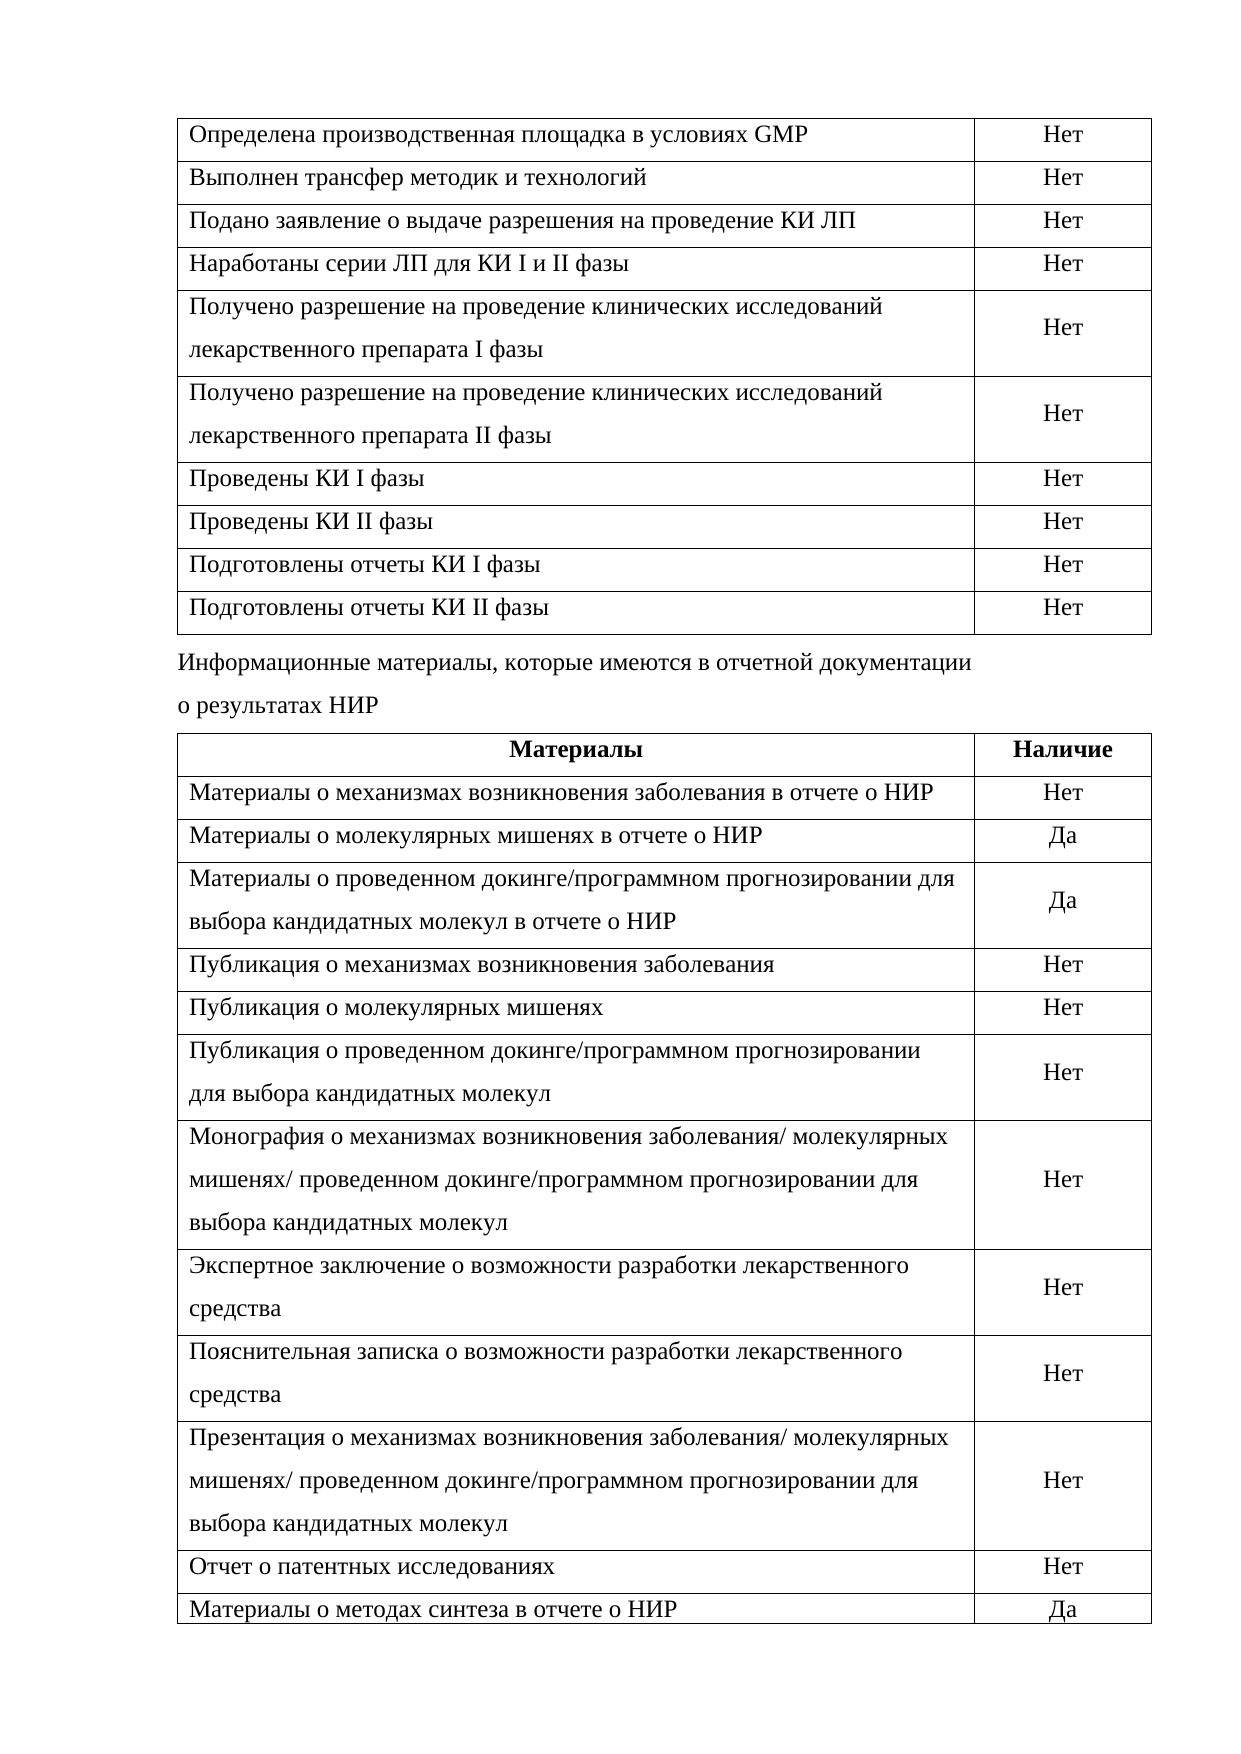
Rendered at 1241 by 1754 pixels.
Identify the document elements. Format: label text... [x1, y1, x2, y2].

table_cell Нет [975, 1035, 1151, 1120]
table_cell Монография о механизмах возникновения заболевания/ молекулярных мишенях/ проведенном докинге/программном прогнозировании для выбора кандидатных молекул [178, 1121, 974, 1249]
table_cell Нет [975, 992, 1151, 1034]
table_cell Нет [975, 506, 1151, 548]
table_cell Презентация о механизмах возникновения заболевания/ молекулярных мишенях/ проведенном докинге/программном прогнозировании для выбора кандидатных молекул [178, 1422, 974, 1550]
table_cell Публикация о молекулярных мишенях [178, 992, 974, 1034]
table_header Материалы [178, 734, 974, 776]
table_cell Получено разрешение на проведение клинических исследований лекарственного препарата I фазы [178, 291, 974, 376]
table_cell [178, 1594, 974, 1623]
table_header Наличие [975, 734, 1151, 776]
table_cell Нет [975, 205, 1151, 247]
table_cell Нет [975, 592, 1151, 633]
table_cell Проведены КИ II фазы [178, 506, 974, 548]
table_cell Экспертное заключение о возможности разработки лекарственного средства [178, 1250, 974, 1335]
table_cell Нет [975, 377, 1151, 462]
table_cell Нет [975, 162, 1151, 204]
table_cell Публикация о проведенном докинге/программном прогнозировании для выбора кандидатных молекул [178, 1035, 974, 1120]
table_cell Да [975, 863, 1151, 948]
table_cell Нет [975, 1551, 1151, 1593]
table_cell Да [975, 820, 1151, 862]
table_cell Наработаны серии ЛП для КИ I и II фазы [178, 248, 974, 290]
table_cell Отчет о патентных исследованиях [178, 1551, 974, 1593]
table_cell Подано заявление о выдаче разрешения на проведение КИ ЛП [178, 205, 974, 247]
table_cell Да [975, 1594, 1151, 1623]
table_cell Нет [975, 1336, 1151, 1421]
table_cell Определена производственная площадка в условиях GMP [178, 119, 974, 161]
table_cell Подготовлены отчеты КИ I фазы [178, 549, 974, 591]
table_cell Нет [975, 248, 1151, 290]
table_cell Материалы о молекулярных мишенях в отчете о НИР [178, 820, 974, 862]
table_cell Нет [975, 1121, 1151, 1249]
table_cell Пояснительная записка о возможности разработки лекарственного средства [178, 1336, 974, 1421]
text Информационные материалы, которые имеются в отчетной документации о результатах НИР [177, 647, 1152, 719]
table_cell Нет [975, 119, 1151, 161]
table_cell Нет [975, 291, 1151, 376]
table_cell Нет [975, 1422, 1151, 1550]
table_cell Подготовлены отчеты КИ II фазы [178, 592, 974, 633]
table_cell Нет [975, 1250, 1151, 1335]
table_cell Материалы о проведенном докинге/программном прогнозировании для выбора кандидатных молекул в отчете о НИР [178, 863, 974, 948]
table_cell Нет [975, 777, 1151, 819]
table_cell Выполнен трансфер методик и технологий [178, 162, 974, 204]
table_cell Нет [975, 949, 1151, 991]
table_cell Нет [975, 463, 1151, 505]
table_cell Публикация о механизмах возникновения заболевания [178, 949, 974, 991]
table_cell Материалы о механизмах возникновения заболевания в отчете о НИР [178, 777, 974, 819]
table_cell Получено разрешение на проведение клинических исследований лекарственного препарата II фазы [178, 377, 974, 462]
table_cell Нет [975, 549, 1151, 591]
table_cell Проведены КИ I фазы [178, 463, 974, 505]
